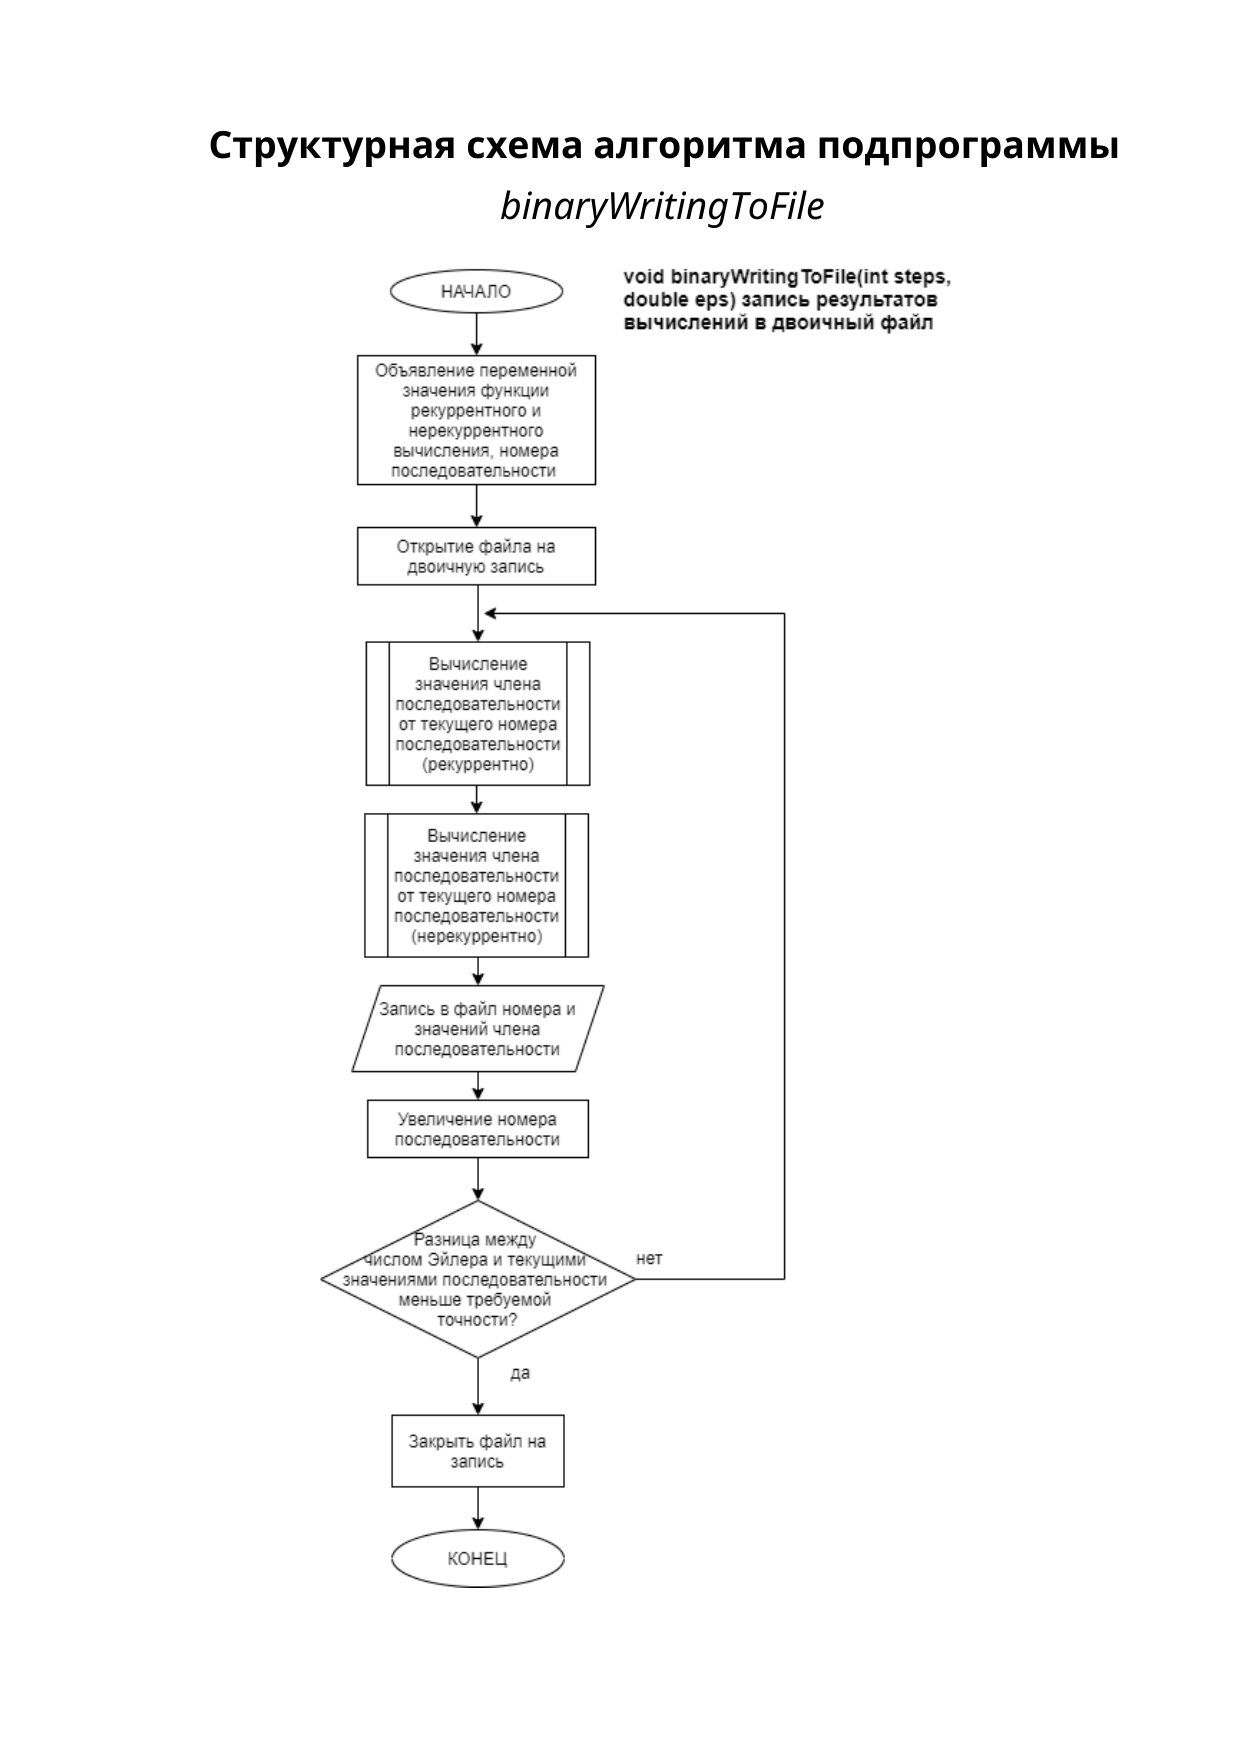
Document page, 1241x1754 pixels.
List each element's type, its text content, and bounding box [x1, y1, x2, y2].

picture [320, 255, 1009, 1588]
text Структурная схема алгоритма подпрограммы binaryWritingToFile [177, 118, 1152, 230]
